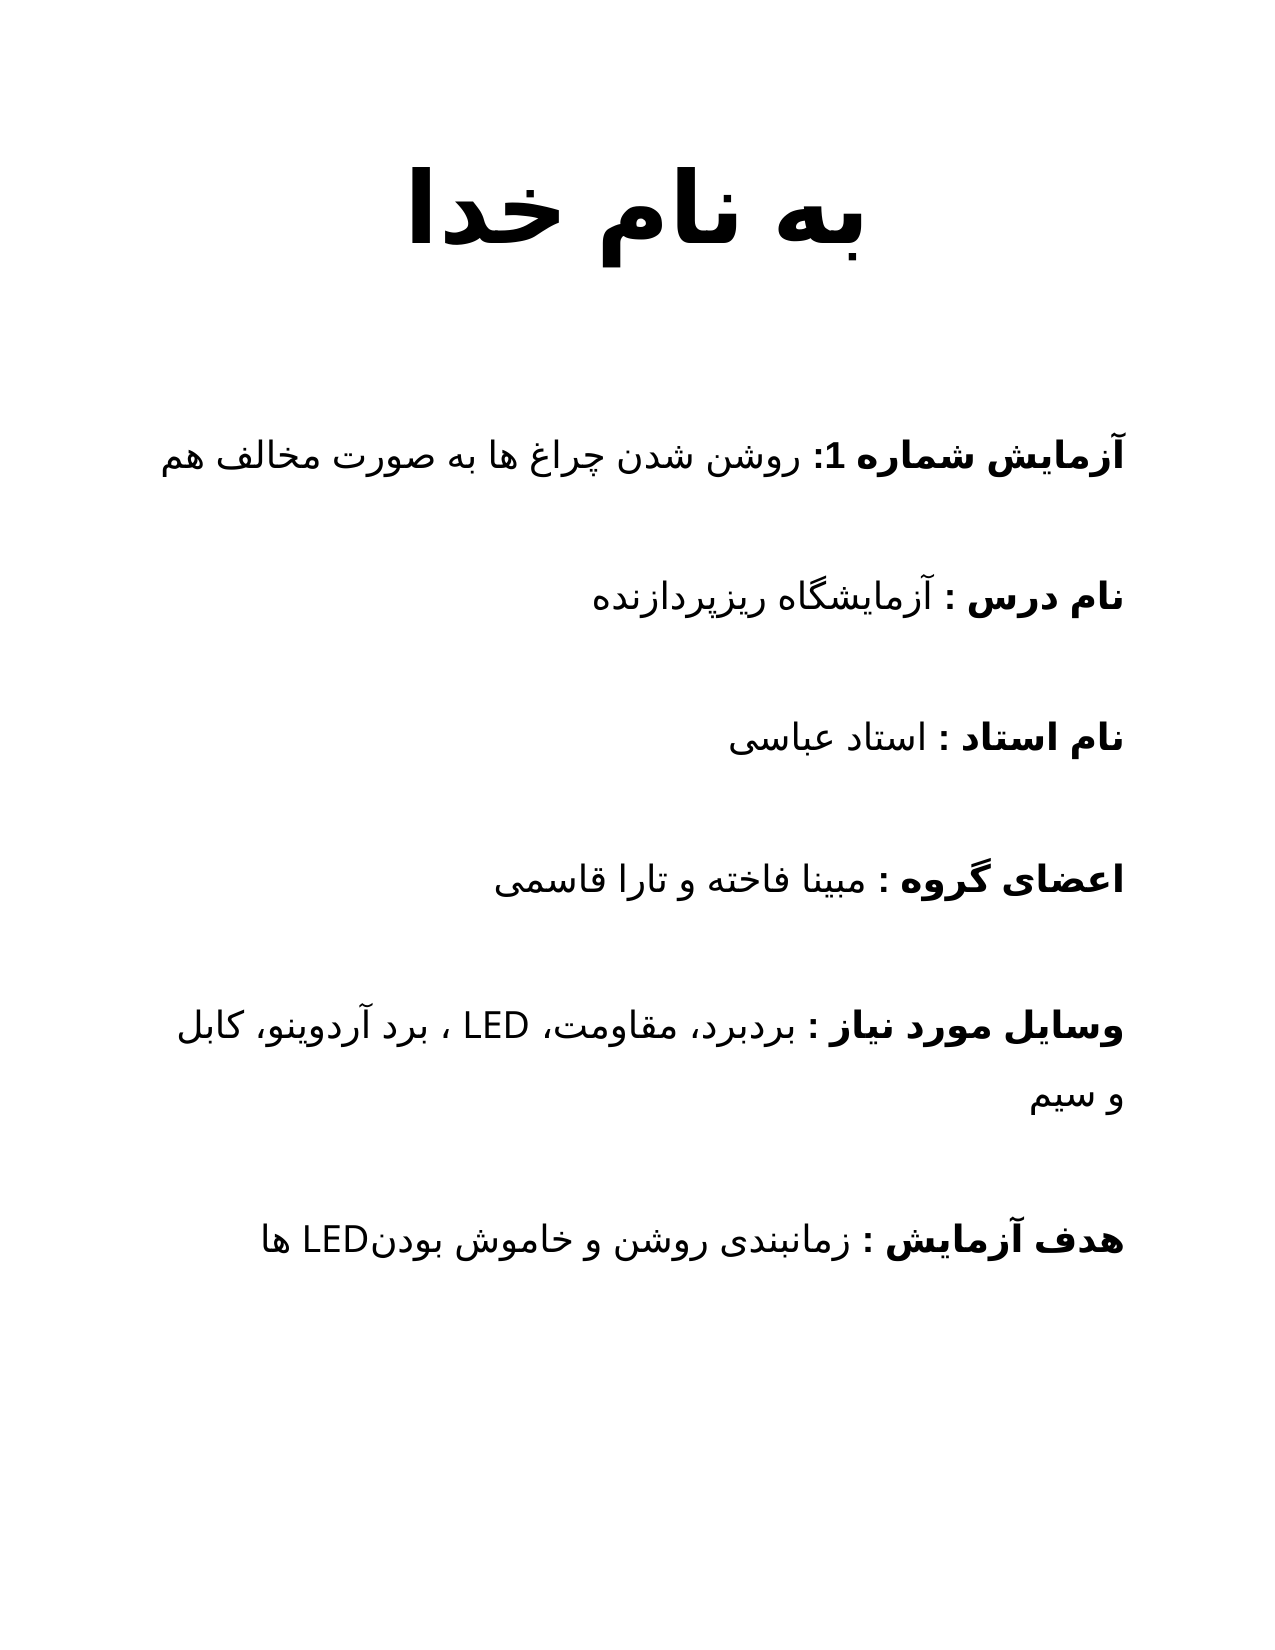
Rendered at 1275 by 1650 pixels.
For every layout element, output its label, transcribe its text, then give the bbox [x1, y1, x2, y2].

text اعضای گروه : مبینا فاخته و تارا قاسمی [150, 857, 1125, 900]
text هدف آزمایش : زمانبندی روشن و خاموش بودنLED ها [150, 1212, 1125, 1263]
text نام درس : آزمایشگاه ریزپردازنده [150, 574, 1125, 617]
text نام استاد : استاد عباسی [150, 716, 1125, 759]
text وسایل مورد نیاز : بردبرد، مقاومت، LED ، برد آردوینو، کابل و سیم [150, 998, 1125, 1114]
text آزمایش شماره 1: روشن شدن چراغ ها به صورت مخالف هم [150, 433, 1125, 476]
text به نام خدا [150, 150, 1125, 265]
